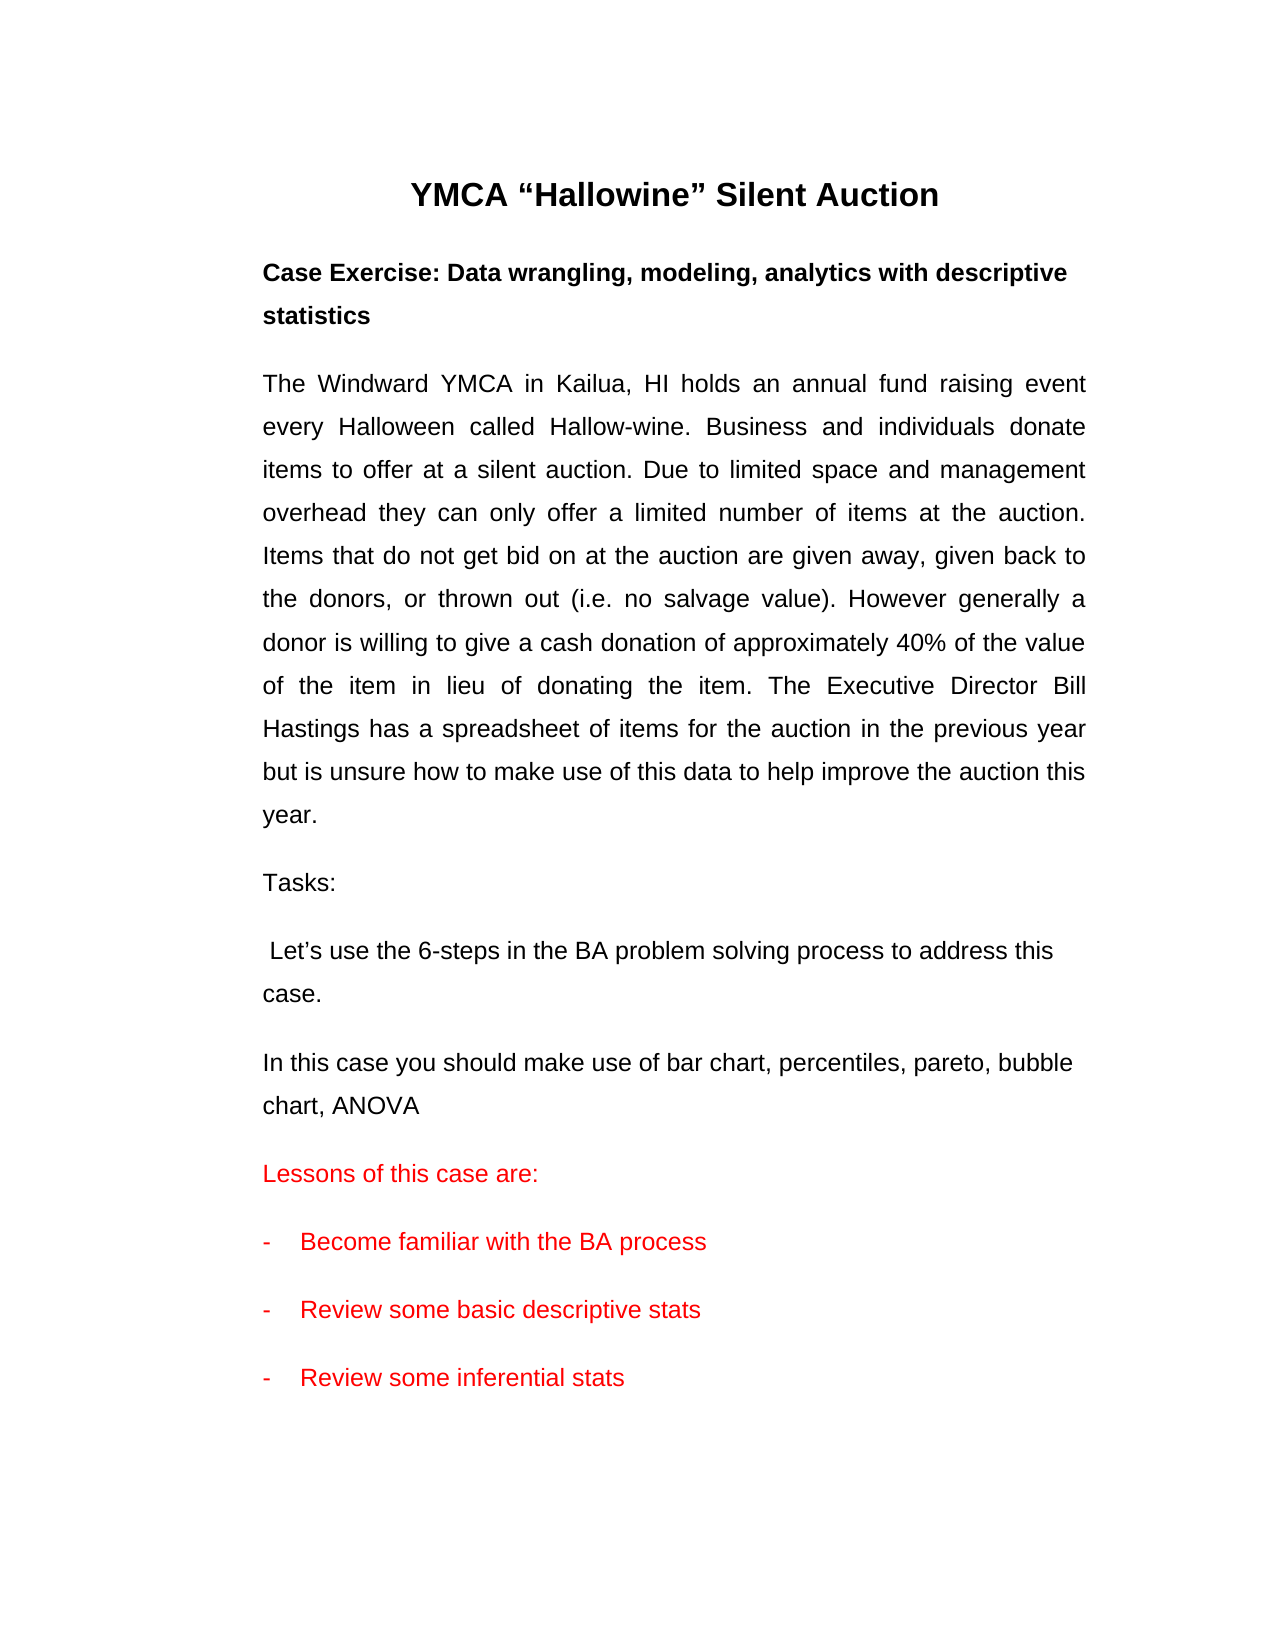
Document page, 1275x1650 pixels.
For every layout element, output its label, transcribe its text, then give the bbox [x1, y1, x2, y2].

text In this case you should make use of bar chart, percentiles, pareto, bubble chart, ANOVA [262, 1048, 1087, 1119]
text Tasks: [262, 868, 1087, 897]
text Lessons of this case are: [262, 1159, 1087, 1188]
list Review some inferential stats [262, 1363, 1087, 1392]
text The Windward YMCA in Kailua, HI holds an annual fund raising event every Halloween called Hallow-wine. Business and individuals donate items to offer at a silent auction. Due to limited space and management overhead they can only offer a limited number of items at the auction. Items that do not get bid on at the auction are given away, given back to the donors, or thrown out (i.e. no salvage value). However generally a donor is willing to give a cash donation of approximately 40% of the value of the item in lieu of donating the item. The Executive Director Bill Hastings has a spreadsheet of items for the auction in the previous year but is unsure how to make use of this data to help improve the auction this year. [262, 369, 1087, 829]
list Review some basic descriptive stats [262, 1295, 1087, 1324]
text YMCA “Hallowine” Silent Auction [262, 175, 1087, 213]
text Let’s use the 6-steps in the BA problem solving process to address this case. [262, 936, 1087, 1008]
text Case Exercise: Data wrangling, modeling, analytics with descriptive statistics [262, 258, 1087, 329]
list Become familiar with the BA process [262, 1227, 1087, 1256]
